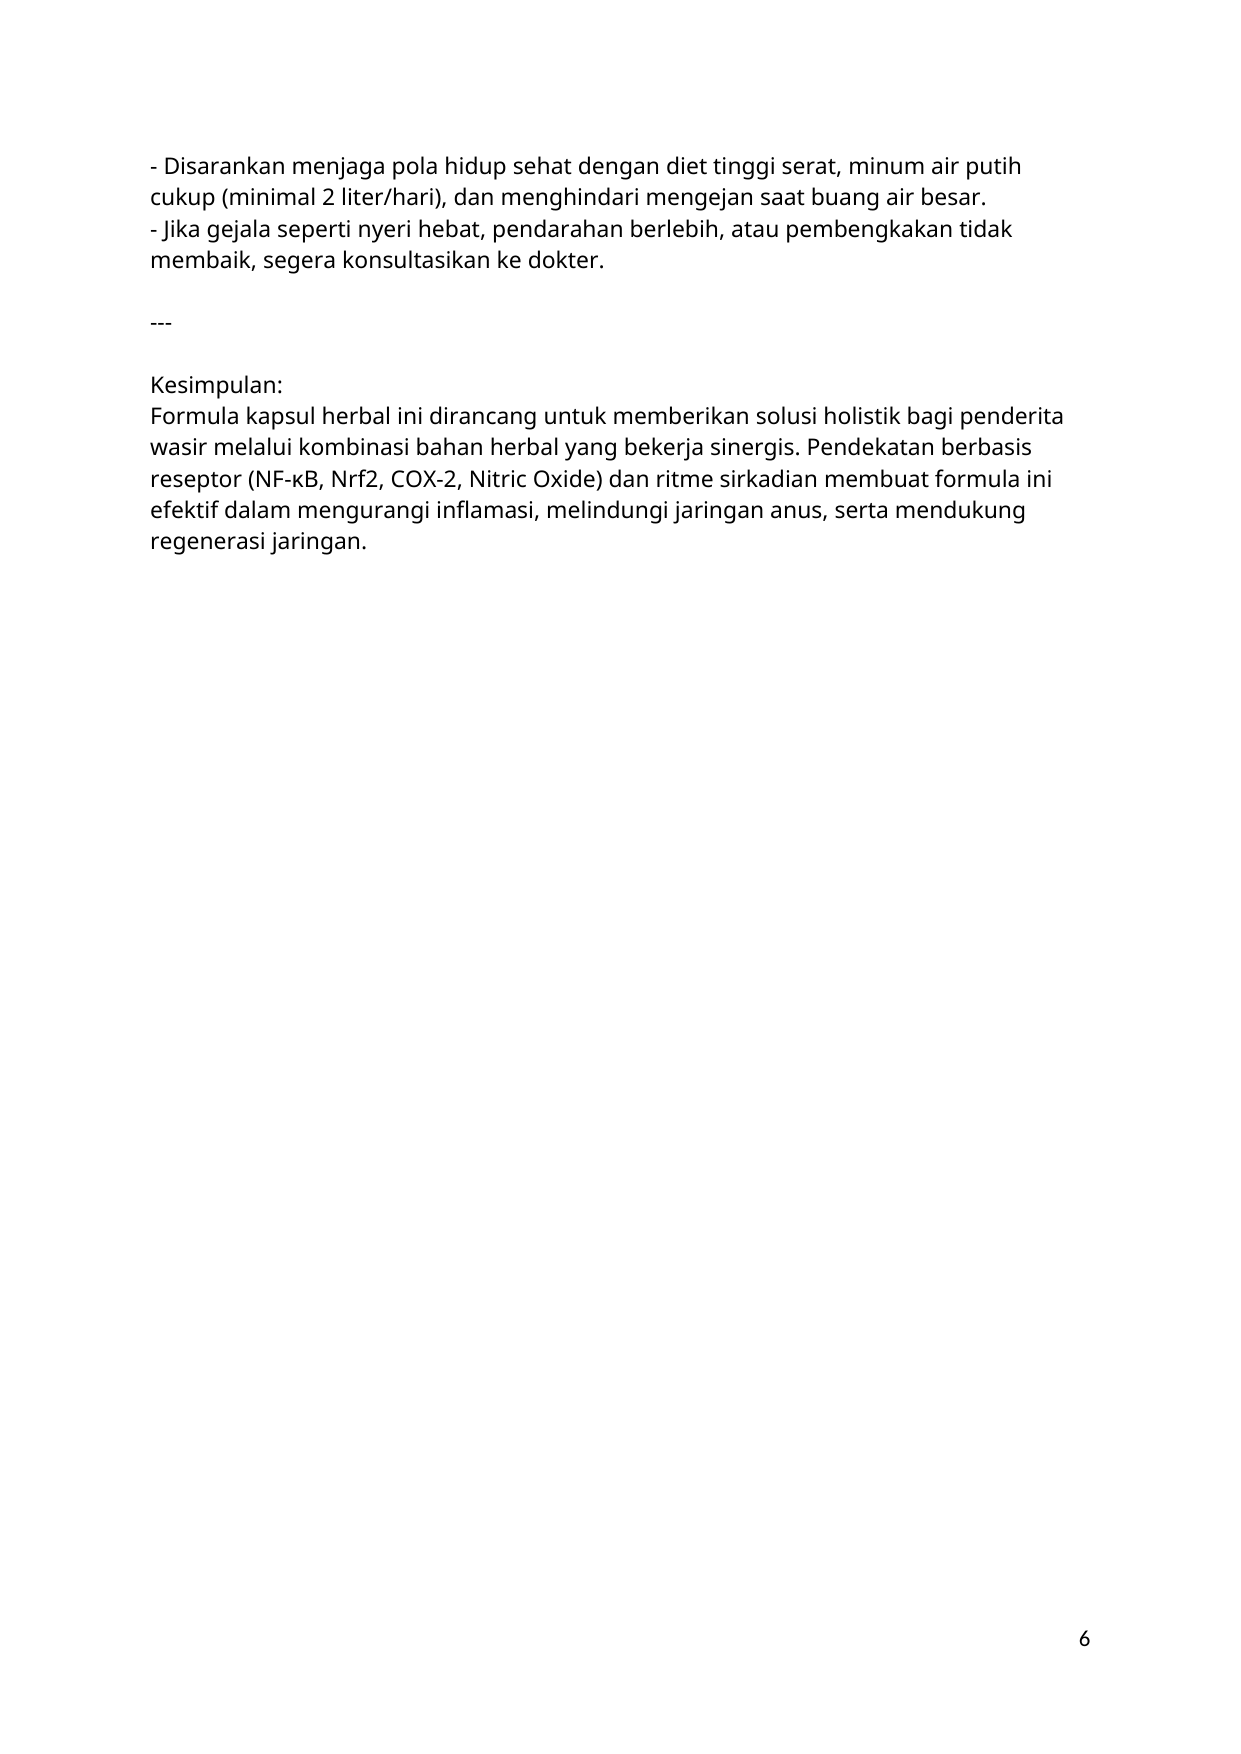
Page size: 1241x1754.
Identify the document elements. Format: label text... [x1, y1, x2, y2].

text - Disarankan menjaga pola hidup sehat dengan diet tinggi serat, minum air putih cukup (minimal 2 liter/hari), dan menghindari mengejan saat buang air besar. [150, 150, 1090, 212]
text Formula kapsul herbal ini dirancang untuk memberikan solusi holistik bagi penderita wasir melalui kombinasi bahan herbal yang bekerja sinergis. Pendekatan berbasis reseptor (NF-κB, Nrf2, COX-2, Nitric Oxide) dan ritme sirkadian membuat formula ini efektif dalam mengurangi inflamasi, melindungi jaringan anus, serta mendukung regenerasi jaringan. [150, 400, 1090, 556]
text Kesimpulan: [150, 369, 1090, 400]
text --- [150, 306, 1090, 337]
text - Jika gejala seperti nyeri hebat, pendarahan berlebih, atau pembengkakan tidak membaik, segera konsultasikan ke dokter. [150, 212, 1090, 275]
